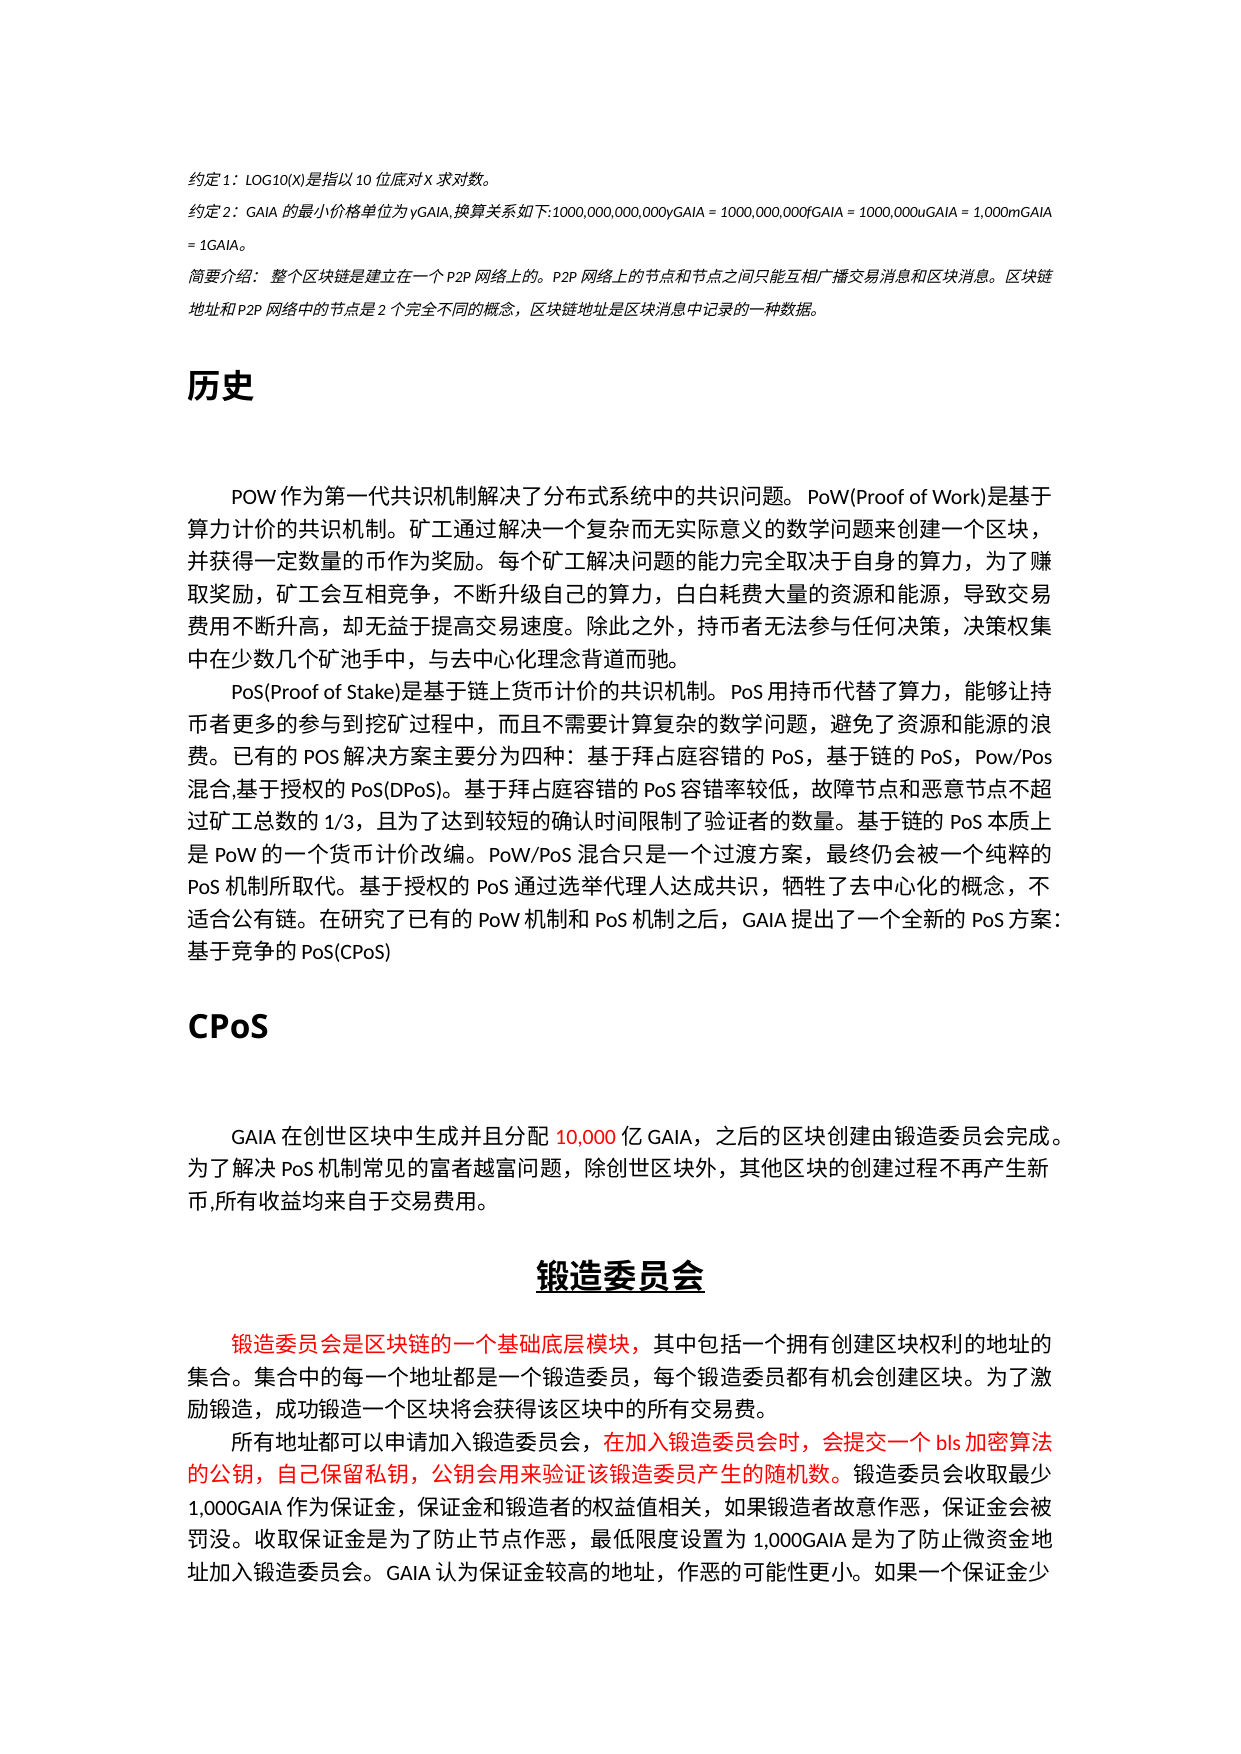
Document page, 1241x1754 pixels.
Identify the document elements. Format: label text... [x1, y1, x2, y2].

text 简要介绍： 整个区块链是建立在一个P2P网络上的。P2P网络上的节点和节点之间只能互相广播交易消息和区块消息。区块链地址和P2P网络中的节点是2个完全不同的概念，区块链地址是区块消息中记录的一种数据。 [187, 259, 1053, 324]
subtitle 锻造委员会 [187, 1241, 1053, 1306]
text 约定2：GAIA的最小价格单位为yGAIA,换算关系如下:1000,000,000,000yGAIA = 1000,000,000fGAIA = 1000,000uGAIA = 1,000mGAIA = 1GAIA。 [187, 194, 1053, 259]
text 约定1：LOG10(X)是指以10位底对X求对数。 [187, 162, 1053, 194]
subtitle CPoS [187, 993, 1053, 1058]
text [187, 1424, 1053, 1587]
subtitle 历史 [187, 352, 1053, 417]
text POW作为第一代共识机制解决了分布式系统中的共识问题。PoW(Proof of Work)是基于算力计价的共识机制。矿工通过解决一个复杂而无实际意义的数学问题来创建一个区块，并获得一定数量的币作为奖励。每个矿工解决问题的能力完全取决于自身的算力，为了赚取奖励，矿工会互相竞争，不断升级自己的算力，白白耗费大量的资源和能源，导致交易费用不断升高，却无益于提高交易速度。除此之外，持币者无法参与任何决策，决策权集中在少数几个矿池手中，与去中心化理念背道而驰。 [187, 479, 1053, 674]
text GAIA在创世区块中生成并且分配10,000亿GAIA，之后的区块创建由锻造委员会完成。为了解决PoS机制常见的富者越富问题，除创世区块外，其他区块的创建过程不再产生新币,所有收益均来自于交易费用。 [187, 1118, 1053, 1216]
text PoS(Proof of Stake)是基于链上货币计价的共识机制。PoS用持币代替了算力，能够让持币者更多的参与到挖矿过程中，而且不需要计算复杂的数学问题，避免了资源和能源的浪费。已有的POS解决方案主要分为四种：基于拜占庭容错的PoS，基于链的PoS，Pow/Pos混合,基于授权的PoS(DPoS)。基于拜占庭容错的PoS容错率较低，故障节点和恶意节点不超过矿工总数的1/3，且为了达到较短的确认时间限制了验证者的数量。基于链的PoS本质上是PoW的一个货币计价改编。PoW/PoS混合只是一个过渡方案，最终仍会被一个纯粹的PoS机制所取代。基于授权的PoS通过选举代理人达成共识，牺牲了去中心化的概念，不适合公有链。在研究了已有的PoW机制和PoS机制之后，GAIA提出了一个全新的PoS方案：基于竞争的PoS(CPoS) [187, 674, 1053, 966]
text 锻造委员会是区块链的一个基础底层模块，其中包括一个拥有创建区块权利的地址的集合。集合中的每一个地址都是一个锻造委员，每个锻造委员都有机会创建区块。为了激励锻造，成功锻造一个区块将会获得该区块中的所有交易费。 [187, 1327, 1053, 1424]
